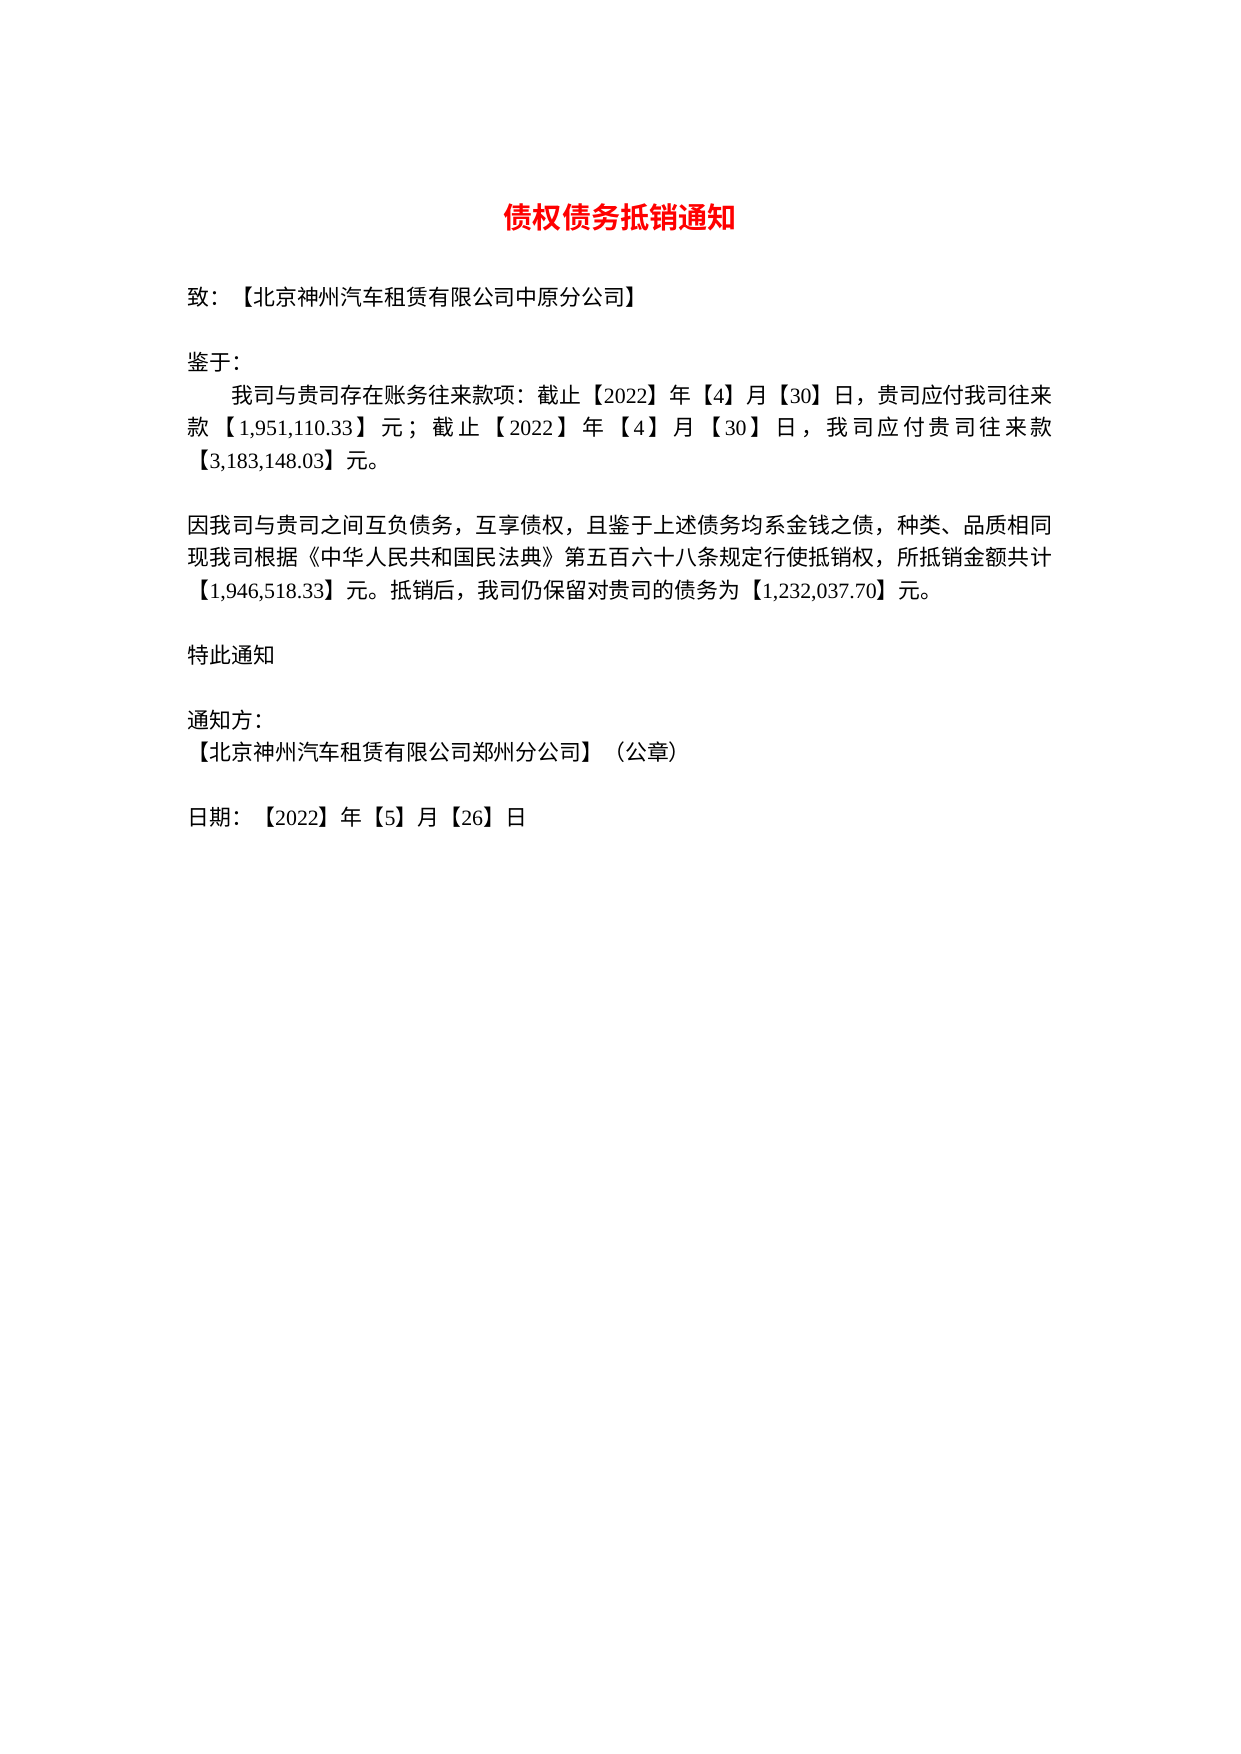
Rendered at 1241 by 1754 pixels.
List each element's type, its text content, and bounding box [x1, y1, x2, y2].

text 我司与贵司存在账务往来款项：截止【2022】年【4】月【30】日，贵司应付我司往来款【1,951,110.33】元；截止【2022】年【4】月【30】日，我司应付贵司往来款【3,183,148.03】元。 [187, 377, 1053, 475]
text 致：【北京神州汽车租赁有限公司中原分公司】 [187, 280, 1053, 312]
text 日期：【2022】年【5】月【26】日 [187, 800, 1053, 832]
text 债权债务抵销通知 [187, 194, 1053, 237]
text 特此通知 [187, 637, 1053, 670]
text 通知方： [187, 702, 1053, 735]
text 因我司与贵司之间互负债务，互享债权，且鉴于上述债务均系金钱之债，种类、品质相同，现我司根据《中华人民共和国民法典》第五百六十八条规定行使抵销权，所抵销金额共计【1,946,518.33】元。抵销后，我司仍保留对贵司的债务为【1,232,037.70】元。 [187, 507, 1053, 605]
text 鉴于： [187, 345, 1053, 377]
text 【北京神州汽车租赁有限公司郑州分公司】（公章） [187, 735, 1053, 767]
